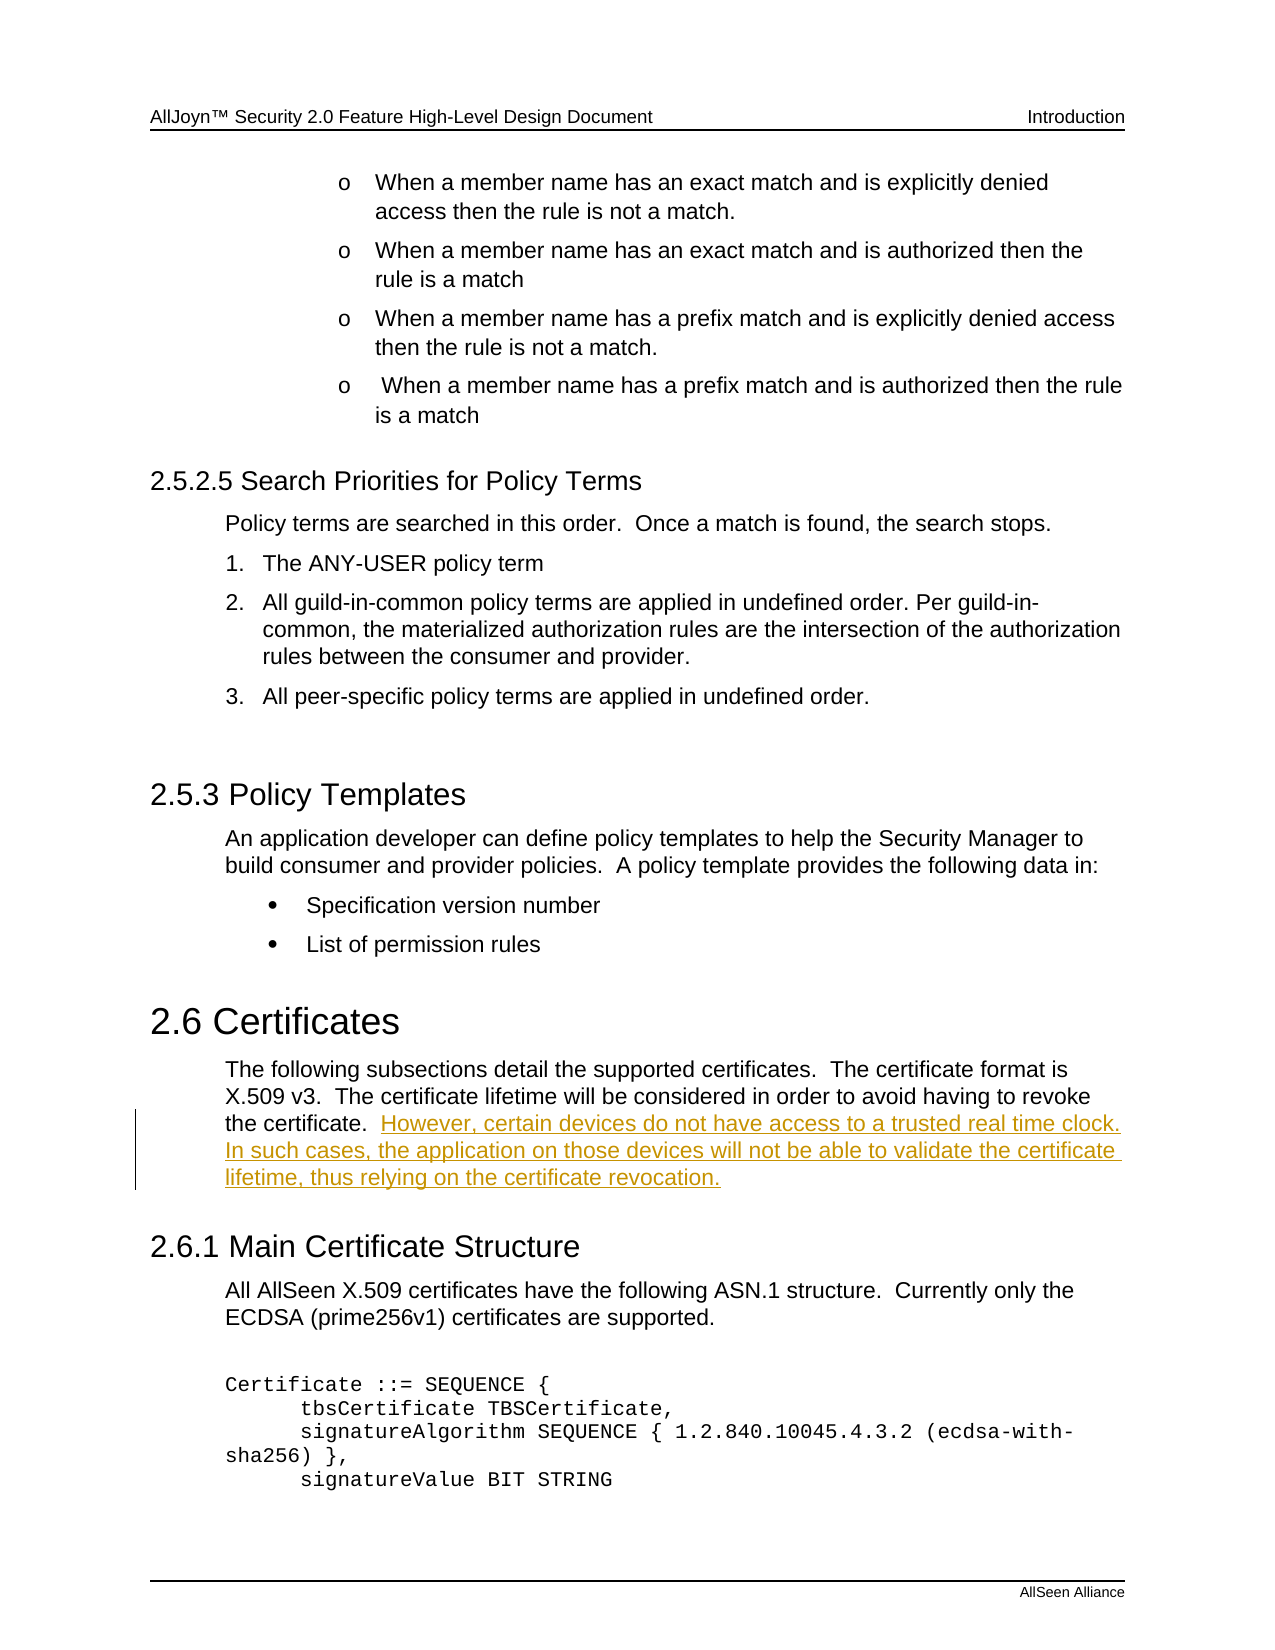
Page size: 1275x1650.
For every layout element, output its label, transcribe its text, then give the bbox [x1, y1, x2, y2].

text The following subsections detail the supported certificates. The certificate format is X.509 v3. The certificate lifetime will be considered in order to avoid having to revoke the certificate. [225, 1055, 1125, 1190]
text Certificate ::= SEQUENCE { [225, 1374, 1125, 1398]
text signatureAlgorithm SEQUENCE { 1.2.840.10045.4.3.2 (ecdsa-with-sha256) }, [225, 1421, 1125, 1469]
list When a member name has an exact match and is authorized then the rule is a match [337, 237, 1125, 292]
list All peer-specific policy terms are applied in undefined order. [244, 682, 1125, 709]
list When a member name has a prefix match and is authorized then the rule is a match [337, 372, 1125, 428]
list When a member name has an exact match and is explicitly denied access then the rule is not a match. [337, 169, 1125, 224]
subtitle Policy Templates [150, 776, 1125, 812]
subtitle Main Certificate Structure [150, 1228, 1125, 1264]
list All guild-in-common policy terms are applied in undefined order. Per guild-in-common, the materialized authorization rules are the intersection of the authorization rules between the consumer and provider. [244, 588, 1125, 669]
subtitle Search Priorities for Policy Terms [150, 465, 1125, 497]
text All AllSeen X.509 certificates have the following ASN.1 structure. Currently only the ECDSA (prime256v1) certificates are supported. [225, 1276, 1125, 1330]
text An application developer can define policy templates to help the Security Manager to build consumer and provider policies. A policy template provides the following data in: [225, 824, 1125, 878]
list When a member name has a prefix match and is explicitly denied access then the rule is not a match. [337, 304, 1125, 360]
text signatureValue BIT STRING [225, 1469, 1125, 1492]
subtitle Certificates [150, 999, 1125, 1042]
text tbsCertificate TBSCertificate, [225, 1398, 1125, 1421]
list Specification version number [269, 891, 1125, 918]
list List of permission rules [269, 931, 1125, 958]
text Policy terms are searched in this order. Once a match is found, the search stops. [225, 509, 1125, 536]
list The ANY-USER policy term [244, 549, 1125, 576]
